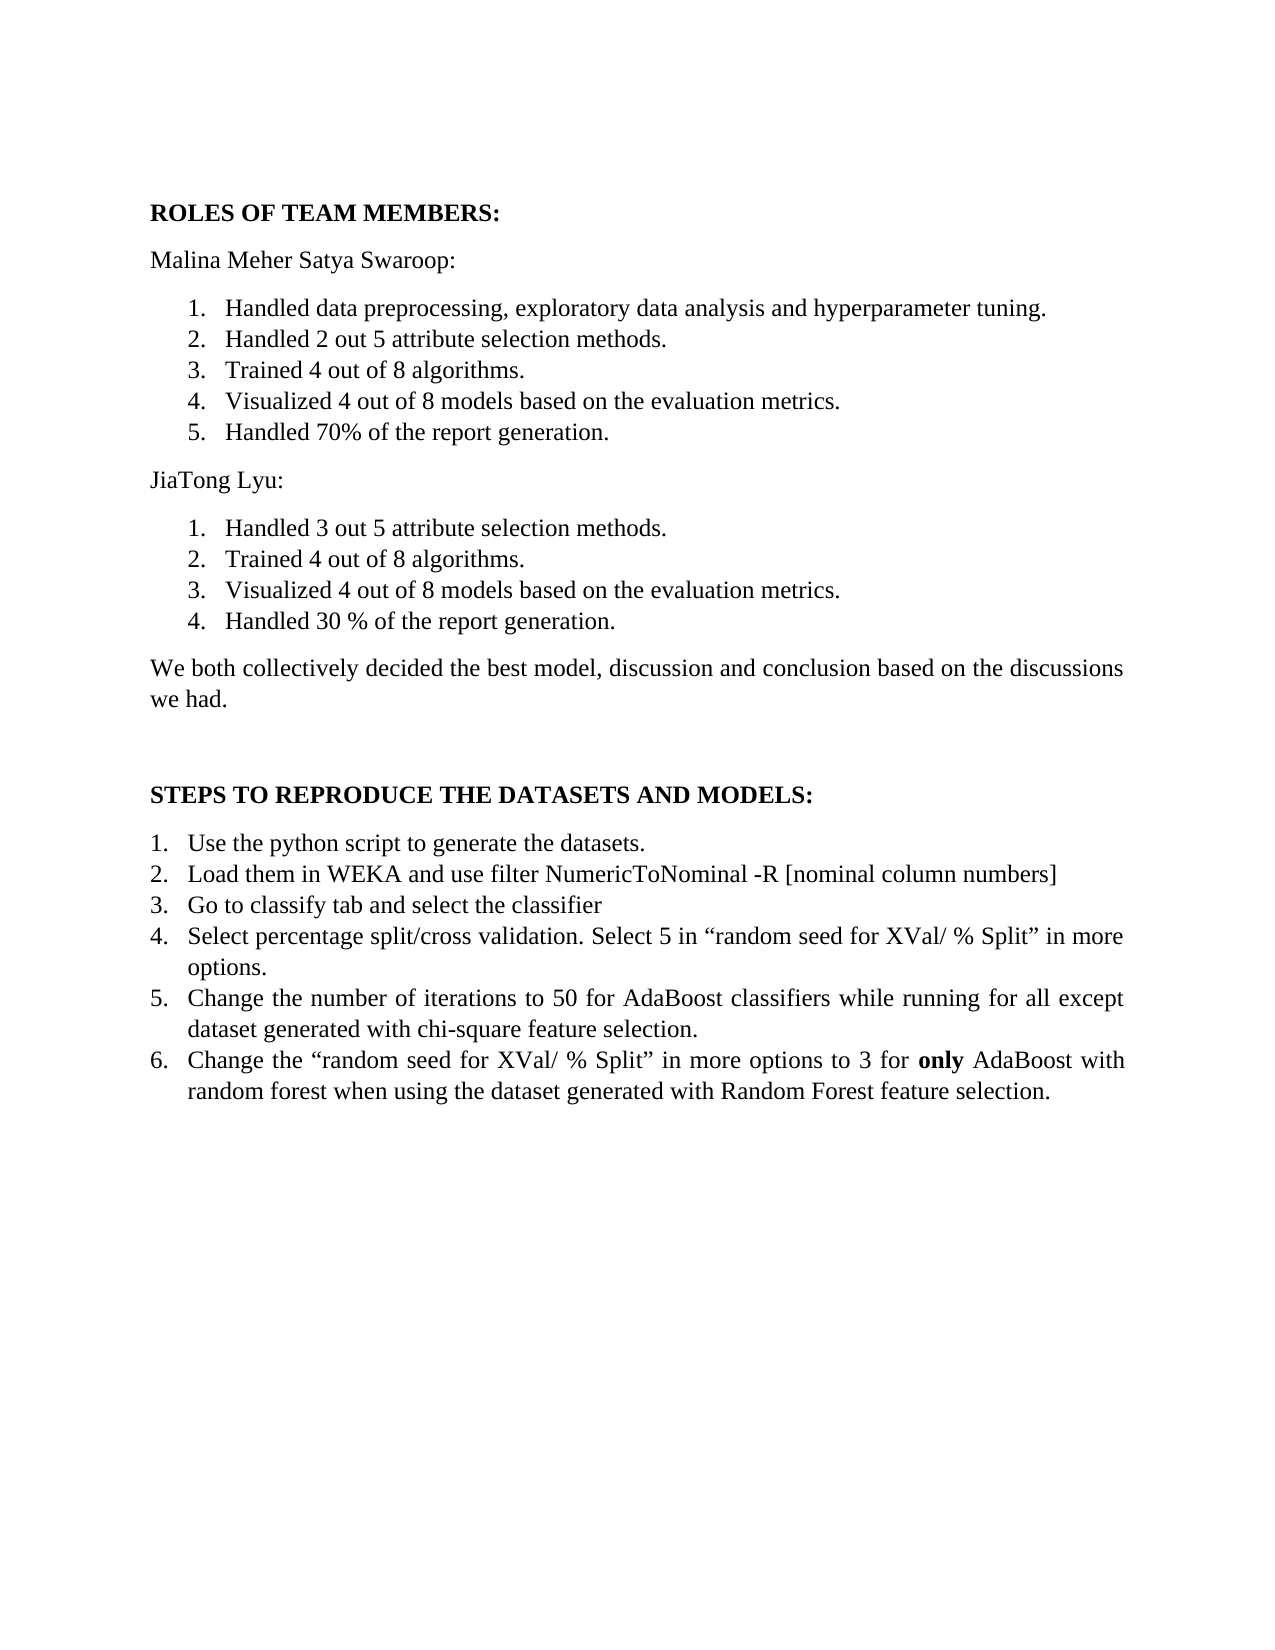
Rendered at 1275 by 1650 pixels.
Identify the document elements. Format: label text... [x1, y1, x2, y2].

list Handled 3 out 5 attribute selection methods. [187, 513, 1125, 541]
list Change the number of iterations to 50 for AdaBoost classifiers while running for all except dataset generated with chi-square feature selection. [150, 983, 1125, 1043]
list Trained 4 out of 8 algorithms. [187, 355, 1125, 384]
text Malina Meher Satya Swaroop: [150, 245, 1125, 274]
list Handled 2 out 5 attribute selection methods. [187, 324, 1125, 353]
list Handled 70% of the report generation. [187, 417, 1125, 446]
list Trained 4 out of 8 algorithms. [187, 544, 1125, 572]
text We both collectively decided the best model, discussion and conclusion based on the discussions we had. [150, 653, 1125, 713]
list Handled data preprocessing, exploratory data analysis and hyperparameter tuning. [187, 293, 1125, 322]
list Visualized 4 out of 8 models based on the evaluation metrics. [187, 575, 1125, 603]
list Change the “random seed for XVal/ % Split” in more options to 3 for only AdaBoost with random forest when using the dataset generated with Random Forest feature selection. [150, 1045, 1125, 1105]
list Handled 30 % of the report generation. [187, 606, 1125, 634]
text STEPS TO REPRODUCE THE DATASETS AND MODELS: [150, 780, 1125, 809]
text ROLES OF TEAM MEMBERS: [150, 198, 1125, 226]
list Visualized 4 out of 8 models based on the evaluation metrics. [187, 386, 1125, 415]
list Select percentage split/cross validation. Select 5 in “random seed for XVal/ % Split” in more options. [150, 921, 1125, 981]
list Load them in WEKA and use filter NumericToNominal -R [nominal column numbers] [150, 859, 1125, 887]
list Use the python script to generate the datasets. [150, 828, 1125, 856]
list Go to classify tab and select the classifier [150, 890, 1125, 918]
text JiaTong Lyu: [150, 465, 1125, 494]
